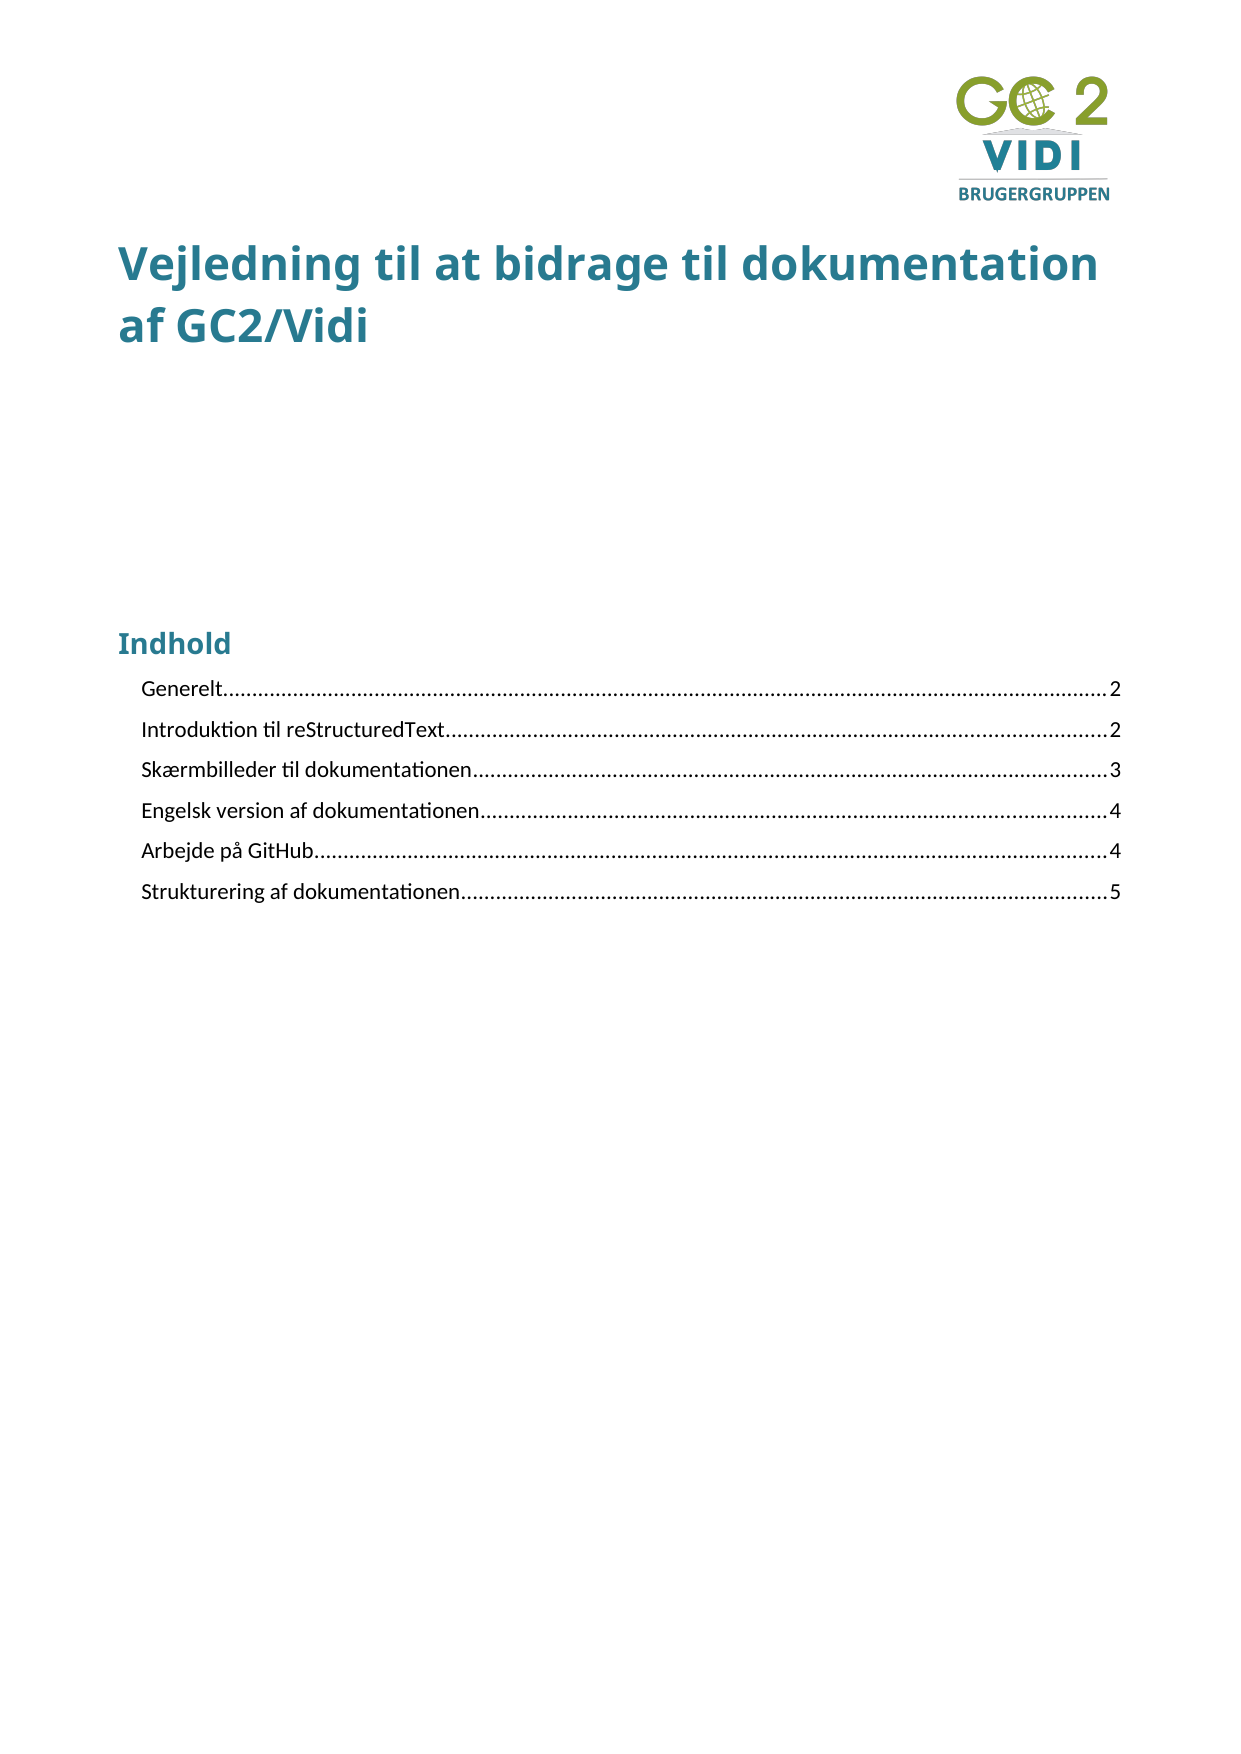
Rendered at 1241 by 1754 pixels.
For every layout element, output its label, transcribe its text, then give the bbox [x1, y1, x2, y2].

text Vejledning til at bidrage til dokumentation af GC2/Vidi [118, 231, 1122, 356]
picture [953, 73, 1110, 204]
